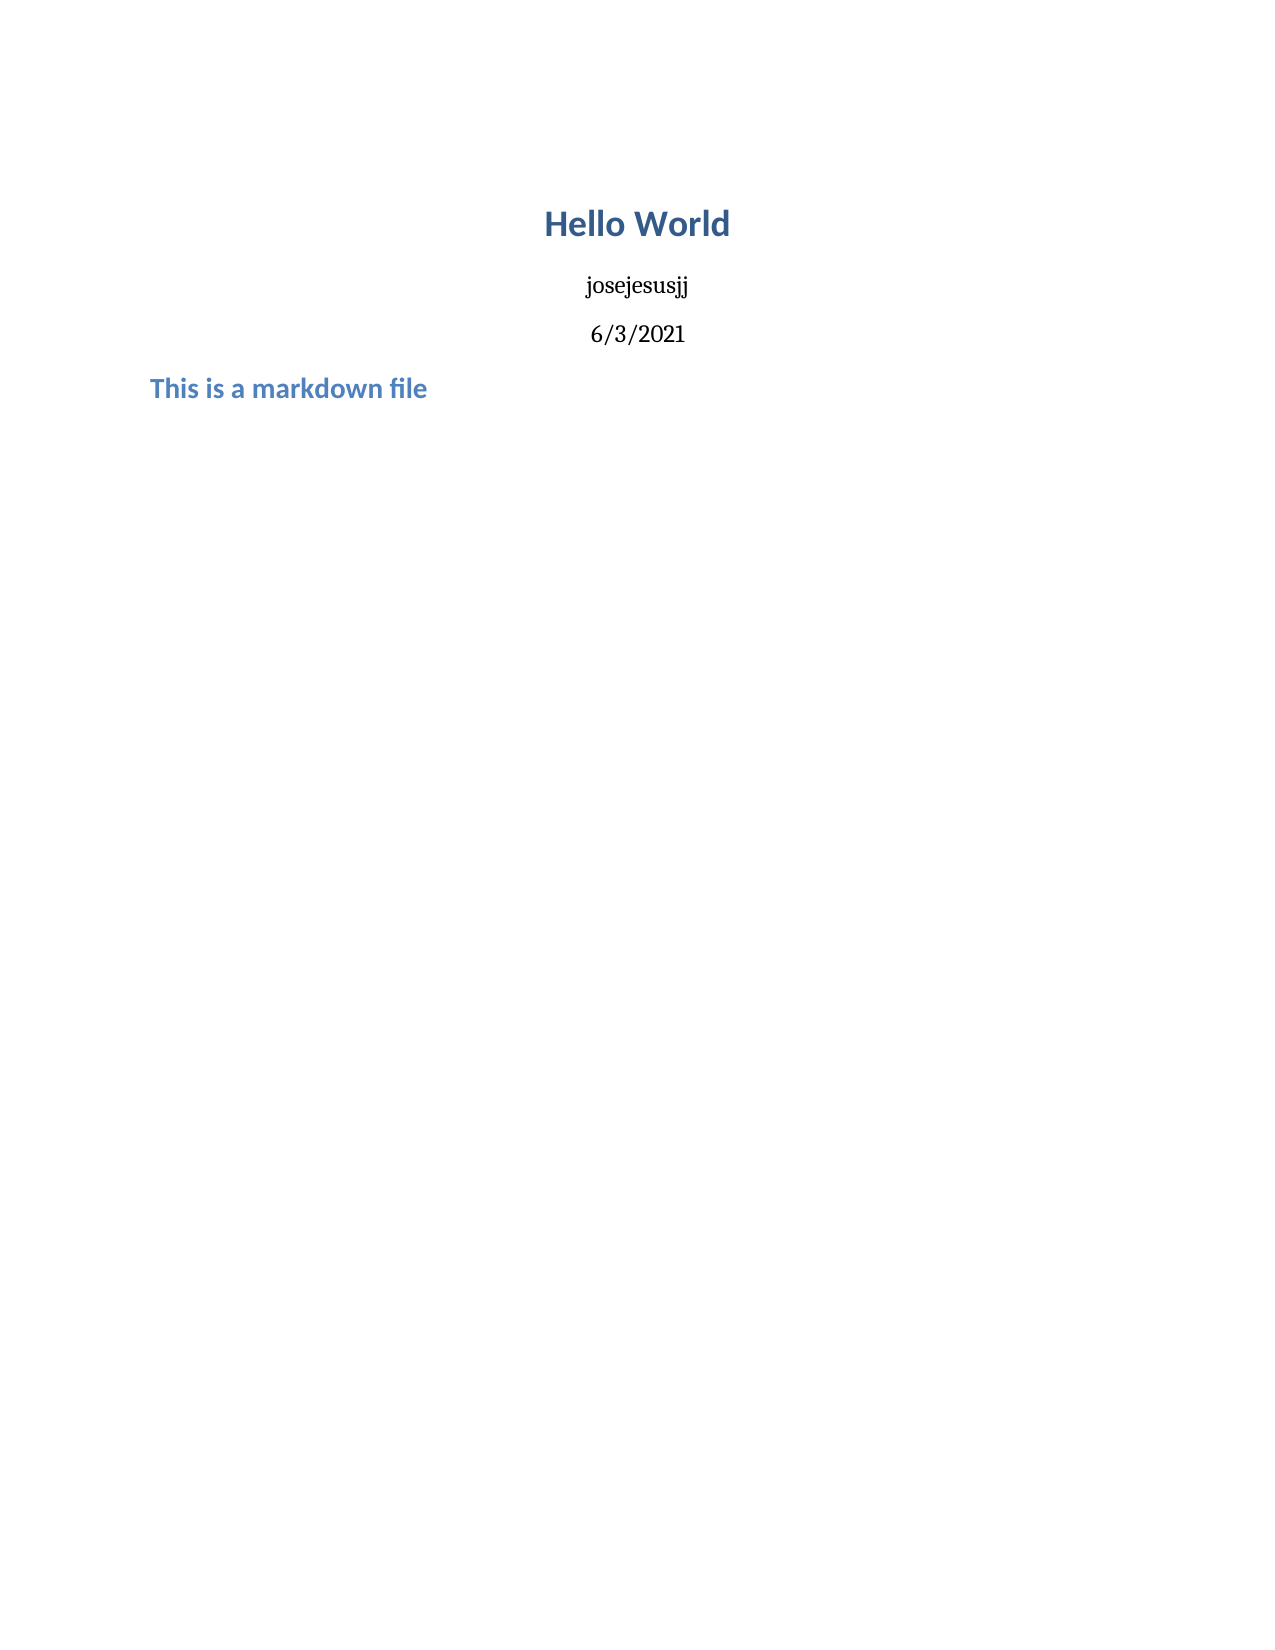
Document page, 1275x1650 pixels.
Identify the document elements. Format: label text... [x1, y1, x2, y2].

subtitle This is a markdown file [150, 370, 1125, 406]
text josejesusjj [150, 271, 1125, 299]
text 6/3/2021 [150, 320, 1125, 349]
title Hello World [150, 200, 1125, 246]
